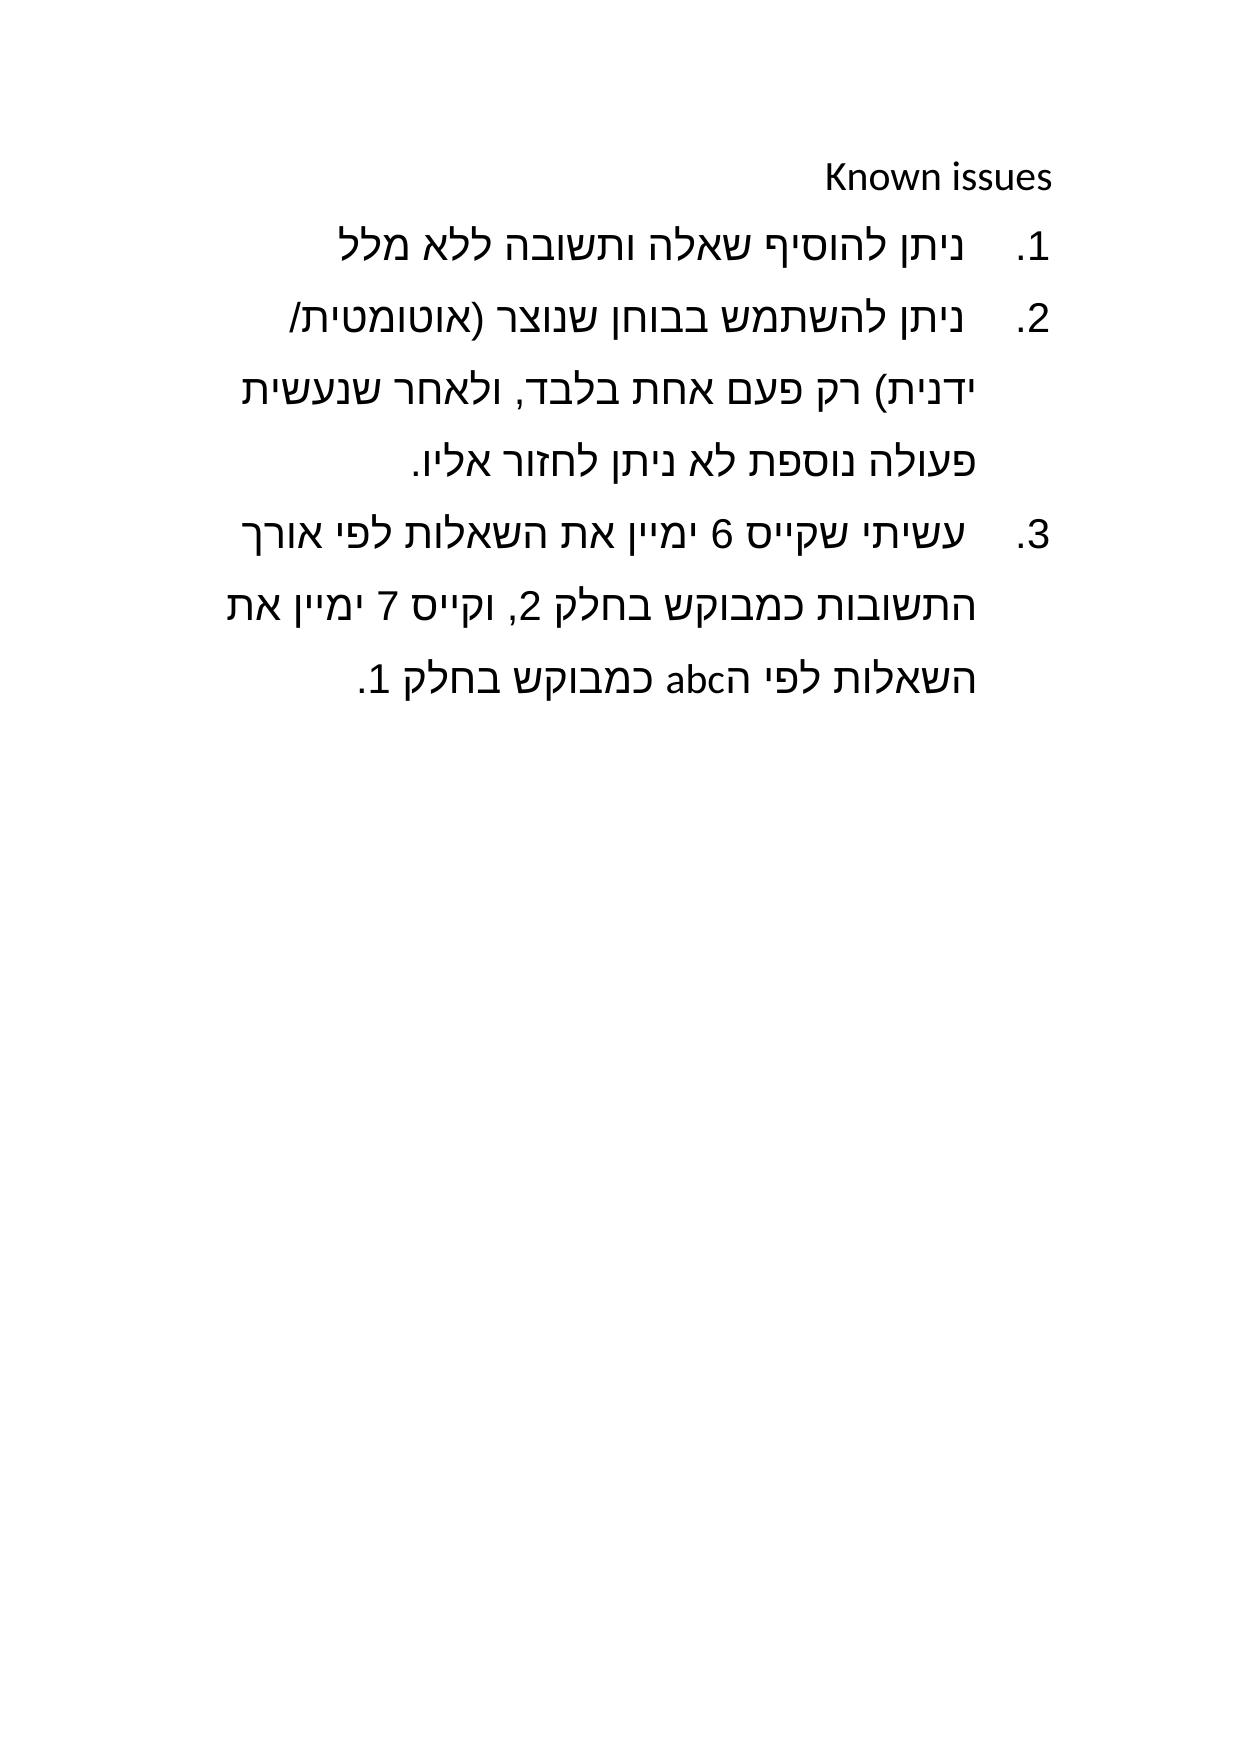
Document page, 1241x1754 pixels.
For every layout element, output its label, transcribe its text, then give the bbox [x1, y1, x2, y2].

list ניתן להשתמש בבוחן שנוצר (אוטומטית/ ידנית) רק פעם אחת בלבד, ולאחר שנעשית פעולה נוספת לא ניתן לחזור אליו. [187, 293, 1015, 485]
list ניתן להוסיף שאלה ותשובה ללא מלל [187, 222, 1015, 269]
text Known issues [187, 150, 1053, 201]
list עשיתי שקייס 6 ימיין את השאלות לפי אורך התשובות כמבוקש בחלק 2, וקייס 7 ימיין את השאלות לפי הabc כמבוקש בחלק 1. [187, 509, 1015, 704]
